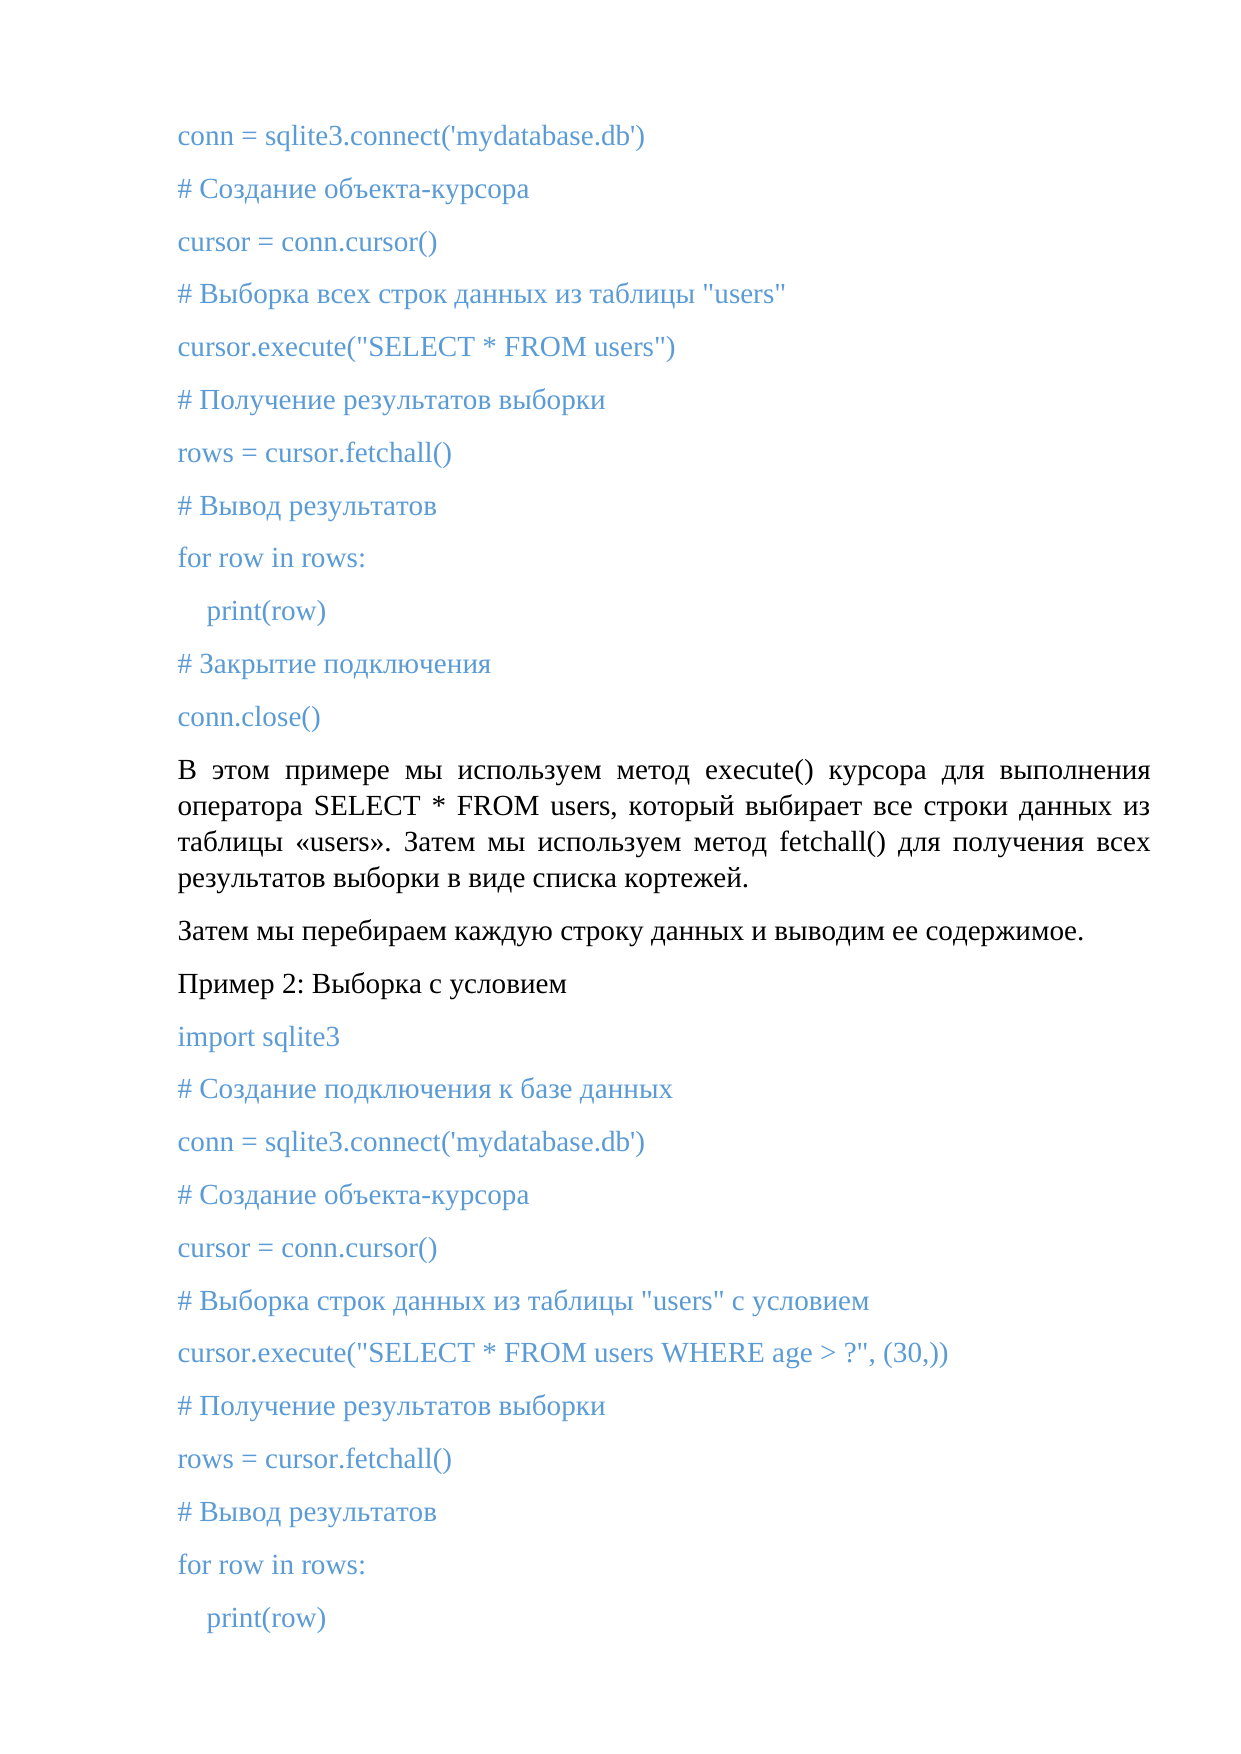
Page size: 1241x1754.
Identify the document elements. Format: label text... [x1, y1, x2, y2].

text for row in rows: [177, 1547, 1152, 1580]
text for row in rows: [177, 541, 1152, 574]
text # Вывод результатов [177, 488, 1152, 521]
text cursor = conn.cursor() [177, 224, 1152, 257]
text В этом примере мы используем метод execute() курсора для выполнения оператора SELECT * FROM users, который выбирает все строки данных из таблицы «users». Затем мы используем метод fetchall() для получения всех результатов выборки в виде списка кортежей. [177, 752, 1152, 894]
text cursor.execute("SELECT * FROM users") [177, 329, 1152, 363]
text rows = cursor.fetchall() [177, 435, 1152, 468]
text # Создание подключения к базе данных [177, 1072, 1152, 1105]
text conn = sqlite3.connect('mydatabase.db') [177, 118, 1152, 152]
text conn = sqlite3.connect('mydatabase.db') [177, 1124, 1152, 1158]
text rows = cursor.fetchall() [177, 1441, 1152, 1475]
text import sqlite3 [177, 1019, 1152, 1052]
text # Создание объекта-курсора [177, 171, 1152, 204]
text Пример 2: Выборка с условием [177, 966, 1152, 999]
text cursor = conn.cursor() [177, 1230, 1152, 1263]
text print(row) [177, 1600, 1152, 1633]
text # Выборка всех строк данных из таблицы "users" [177, 277, 1152, 310]
text # Вывод результатов [177, 1494, 1152, 1528]
text conn.close() [177, 699, 1152, 733]
text # Создание объекта-курсора [177, 1177, 1152, 1211]
text Затем мы перебираем каждую строку данных и выводим ее содержимое. [177, 913, 1152, 947]
text # Получение результатов выборки [177, 382, 1152, 416]
text cursor.execute("SELECT * FROM users WHERE age > ?", (30,)) [177, 1336, 1152, 1369]
text print(row) [177, 593, 1152, 627]
text # Получение результатов выборки [177, 1388, 1152, 1422]
text # Выборка строк данных из таблицы "users" с условием [177, 1283, 1152, 1316]
text # Закрытие подключения [177, 646, 1152, 680]
